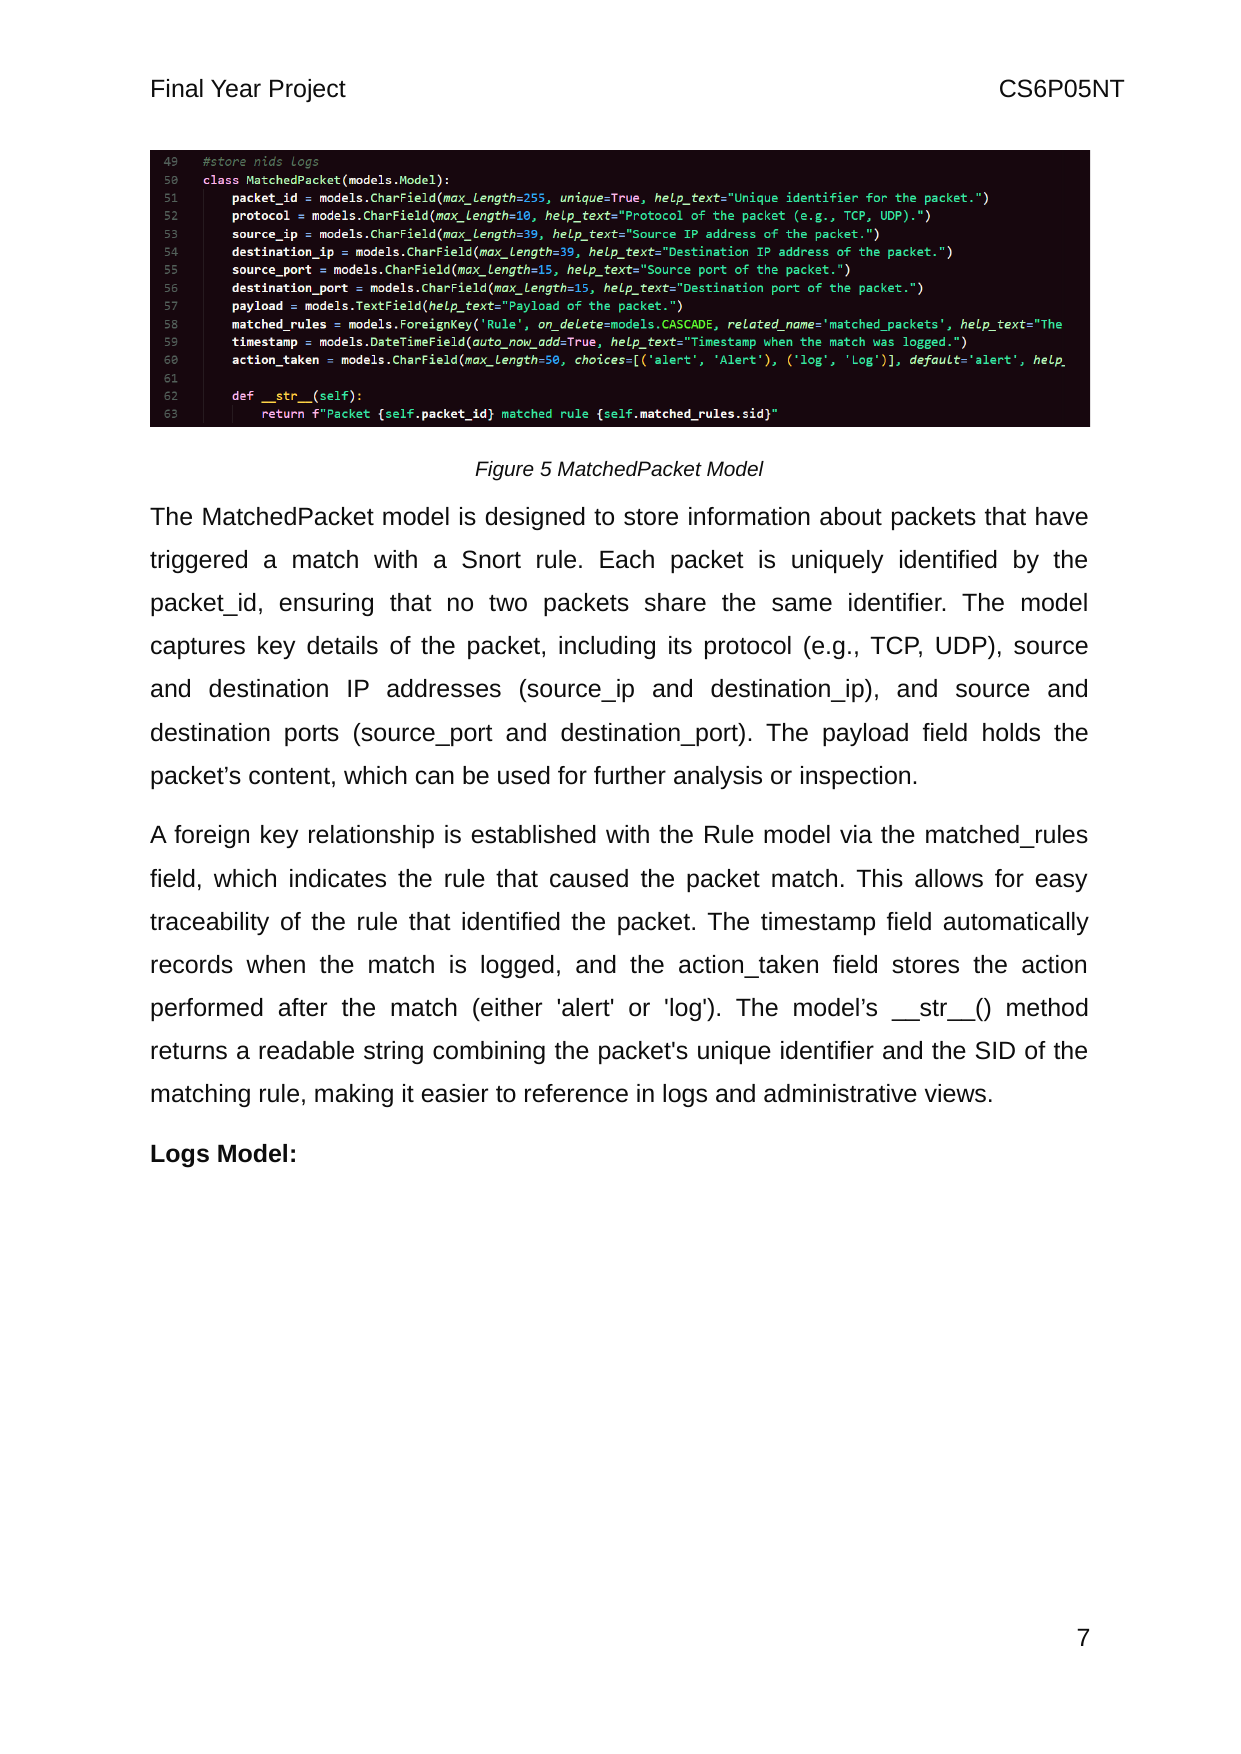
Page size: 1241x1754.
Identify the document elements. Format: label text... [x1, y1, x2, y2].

text The MatchedPacket model is designed to store information about packets that have triggered a match with a Snort rule. Each packet is uniquely identified by the packet_id, ensuring that no two packets share the same identifier. The model captures key details of the packet, including its protocol (e.g., TCP, UDP), source and destination IP addresses (source_ip and destination_ip), and source and destination ports (source_port and destination_port). The payload field holds the packet’s content, which can be used for further analysis or inspection. [150, 502, 1090, 789]
text A foreign key relationship is established with the Rule model via the matched_rules field, which indicates the rule that caused the packet match. This allows for easy traceability of the rule that identified the packet. The timestamp field automatically records when the match is logged, and the action_taken field stores the action performed after the match (either 'alert' or 'log'). The model’s __str__() method returns a readable string combining the packet's unique identifier and the SID of the matching rule, making it easier to reference in logs and administrative views. [150, 820, 1090, 1108]
text Logs Model: [150, 1139, 1090, 1168]
picture [150, 150, 1091, 427]
